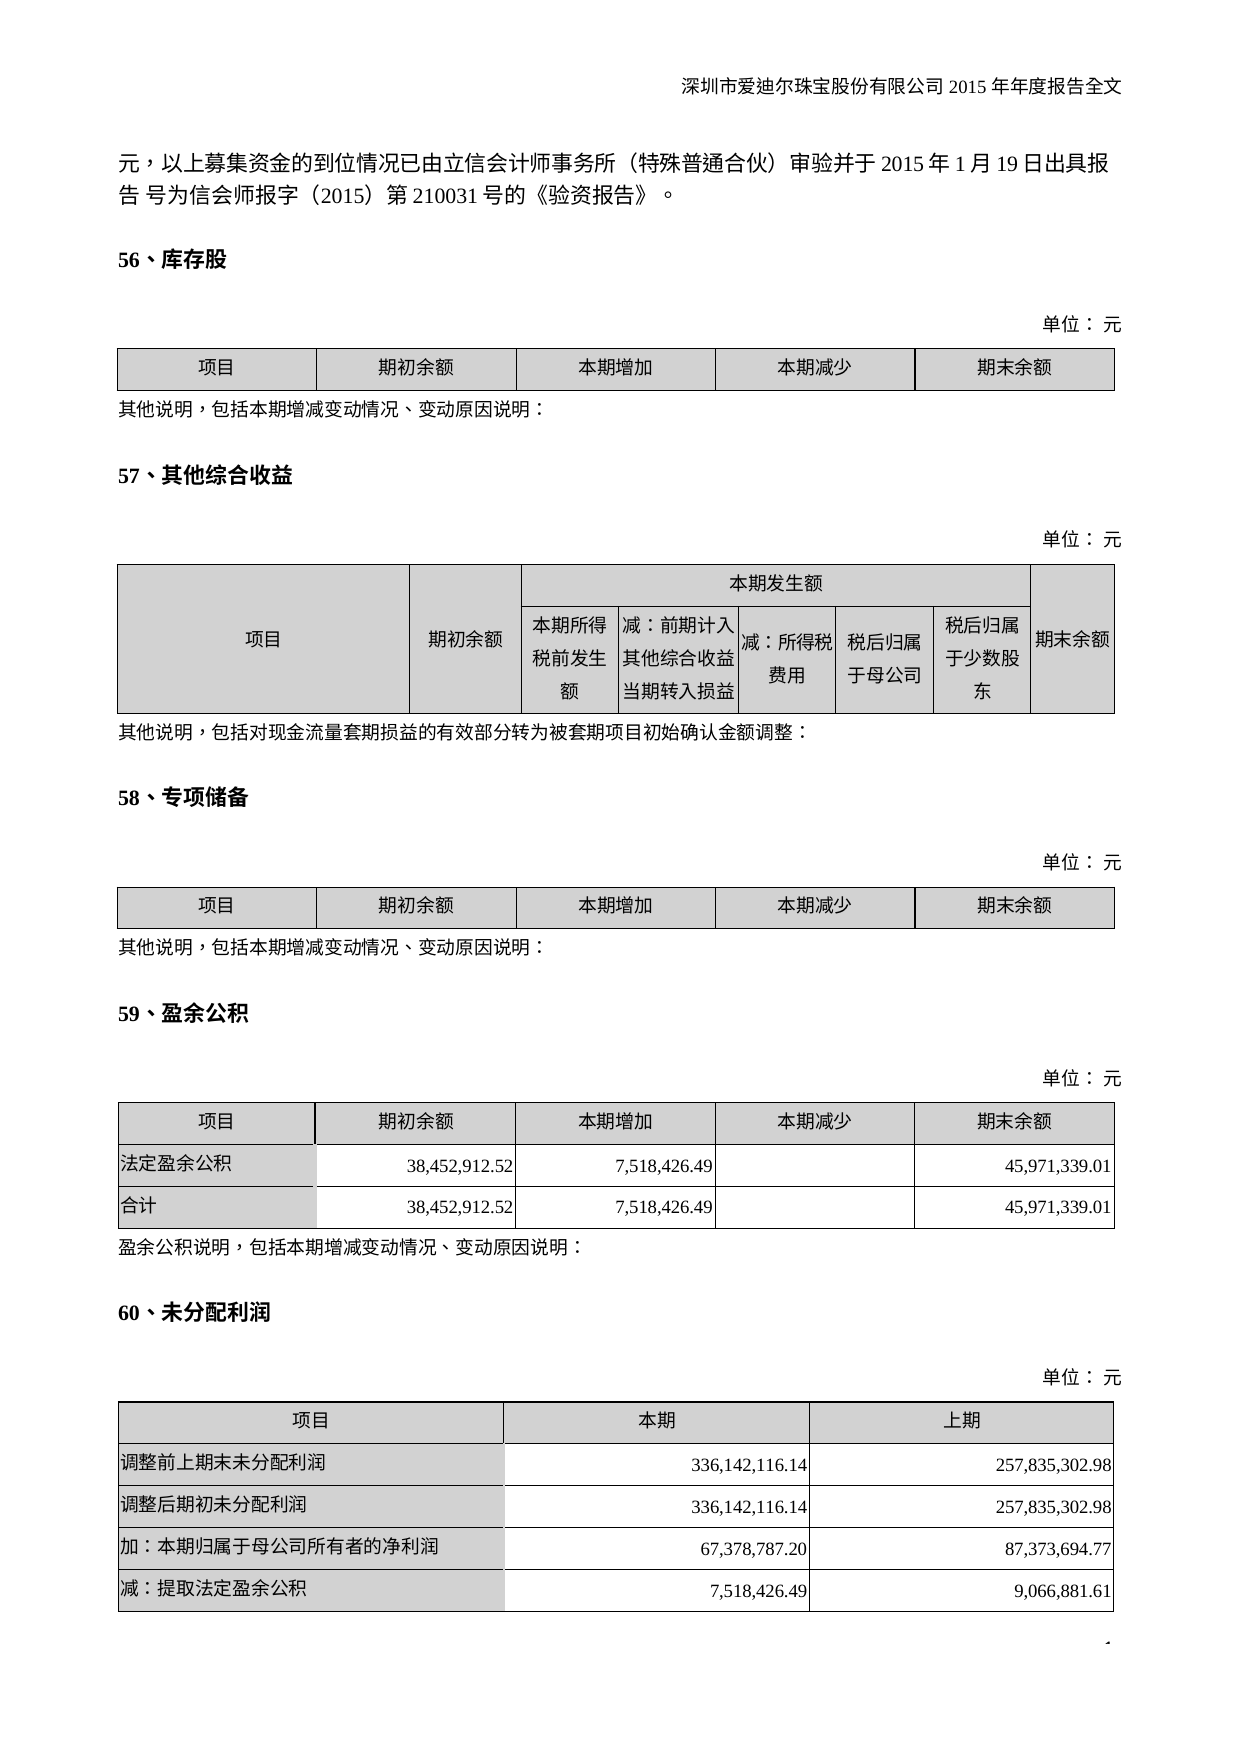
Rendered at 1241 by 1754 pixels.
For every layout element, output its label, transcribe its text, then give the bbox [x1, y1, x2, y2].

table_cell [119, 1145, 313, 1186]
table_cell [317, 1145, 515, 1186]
text 单位： 元 [102, 527, 1122, 552]
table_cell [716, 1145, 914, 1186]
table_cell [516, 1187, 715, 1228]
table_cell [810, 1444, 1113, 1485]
subtitle 59、盈余公积 [118, 998, 1122, 1028]
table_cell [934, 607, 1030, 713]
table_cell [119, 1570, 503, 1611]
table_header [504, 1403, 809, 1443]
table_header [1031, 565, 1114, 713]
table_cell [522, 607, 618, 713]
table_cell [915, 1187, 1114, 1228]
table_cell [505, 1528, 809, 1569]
subtitle 60、未分配利润 [118, 1297, 1122, 1327]
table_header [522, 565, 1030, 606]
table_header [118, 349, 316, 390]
text 盈余公积说明，包括本期增减变动情况、变动原因说明： [118, 1234, 1122, 1259]
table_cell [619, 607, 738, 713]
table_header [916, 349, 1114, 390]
text 其他说明，包括对现金流量套期损益的有效部分转为被套期项目初始确认金额调整： [118, 719, 1122, 744]
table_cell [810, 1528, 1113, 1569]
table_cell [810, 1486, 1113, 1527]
text 其他说明，包括本期增减变动情况、变动原因说明： [118, 396, 1122, 422]
subtitle 57、其他综合收益 [118, 460, 1122, 489]
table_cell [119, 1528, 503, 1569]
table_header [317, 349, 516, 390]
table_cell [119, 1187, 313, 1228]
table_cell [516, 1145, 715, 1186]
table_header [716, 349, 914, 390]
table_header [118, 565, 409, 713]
text 单位： 元 [102, 311, 1122, 337]
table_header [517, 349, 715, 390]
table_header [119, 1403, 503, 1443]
text 单位： 元 [102, 1364, 1122, 1390]
subtitle 56、库存股 [118, 244, 1122, 274]
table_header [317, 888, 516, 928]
text 单位： 元 [102, 1065, 1122, 1090]
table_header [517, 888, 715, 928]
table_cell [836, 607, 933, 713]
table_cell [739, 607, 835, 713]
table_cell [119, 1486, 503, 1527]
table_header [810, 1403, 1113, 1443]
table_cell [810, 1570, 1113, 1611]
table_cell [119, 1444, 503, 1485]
subtitle 58、专项储备 [118, 782, 1122, 812]
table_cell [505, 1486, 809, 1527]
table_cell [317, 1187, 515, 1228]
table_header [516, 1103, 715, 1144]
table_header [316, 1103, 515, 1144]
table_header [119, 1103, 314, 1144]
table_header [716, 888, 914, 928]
text 其他说明，包括本期增减变动情况、变动原因说明： [118, 934, 1122, 960]
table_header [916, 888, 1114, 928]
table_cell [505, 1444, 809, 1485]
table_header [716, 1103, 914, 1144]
subtitle 元，以上募集资金的到位情况已由立信会计师事务所（特殊普通合伙）审验并于2015年1月19日出具报告 号为信会师报字（2015）第210031号的《验资报告》。 [118, 148, 1122, 209]
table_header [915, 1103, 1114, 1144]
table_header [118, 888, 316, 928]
text 单位： 元 [102, 849, 1122, 875]
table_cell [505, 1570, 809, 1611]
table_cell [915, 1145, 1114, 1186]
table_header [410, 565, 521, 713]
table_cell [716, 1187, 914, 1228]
